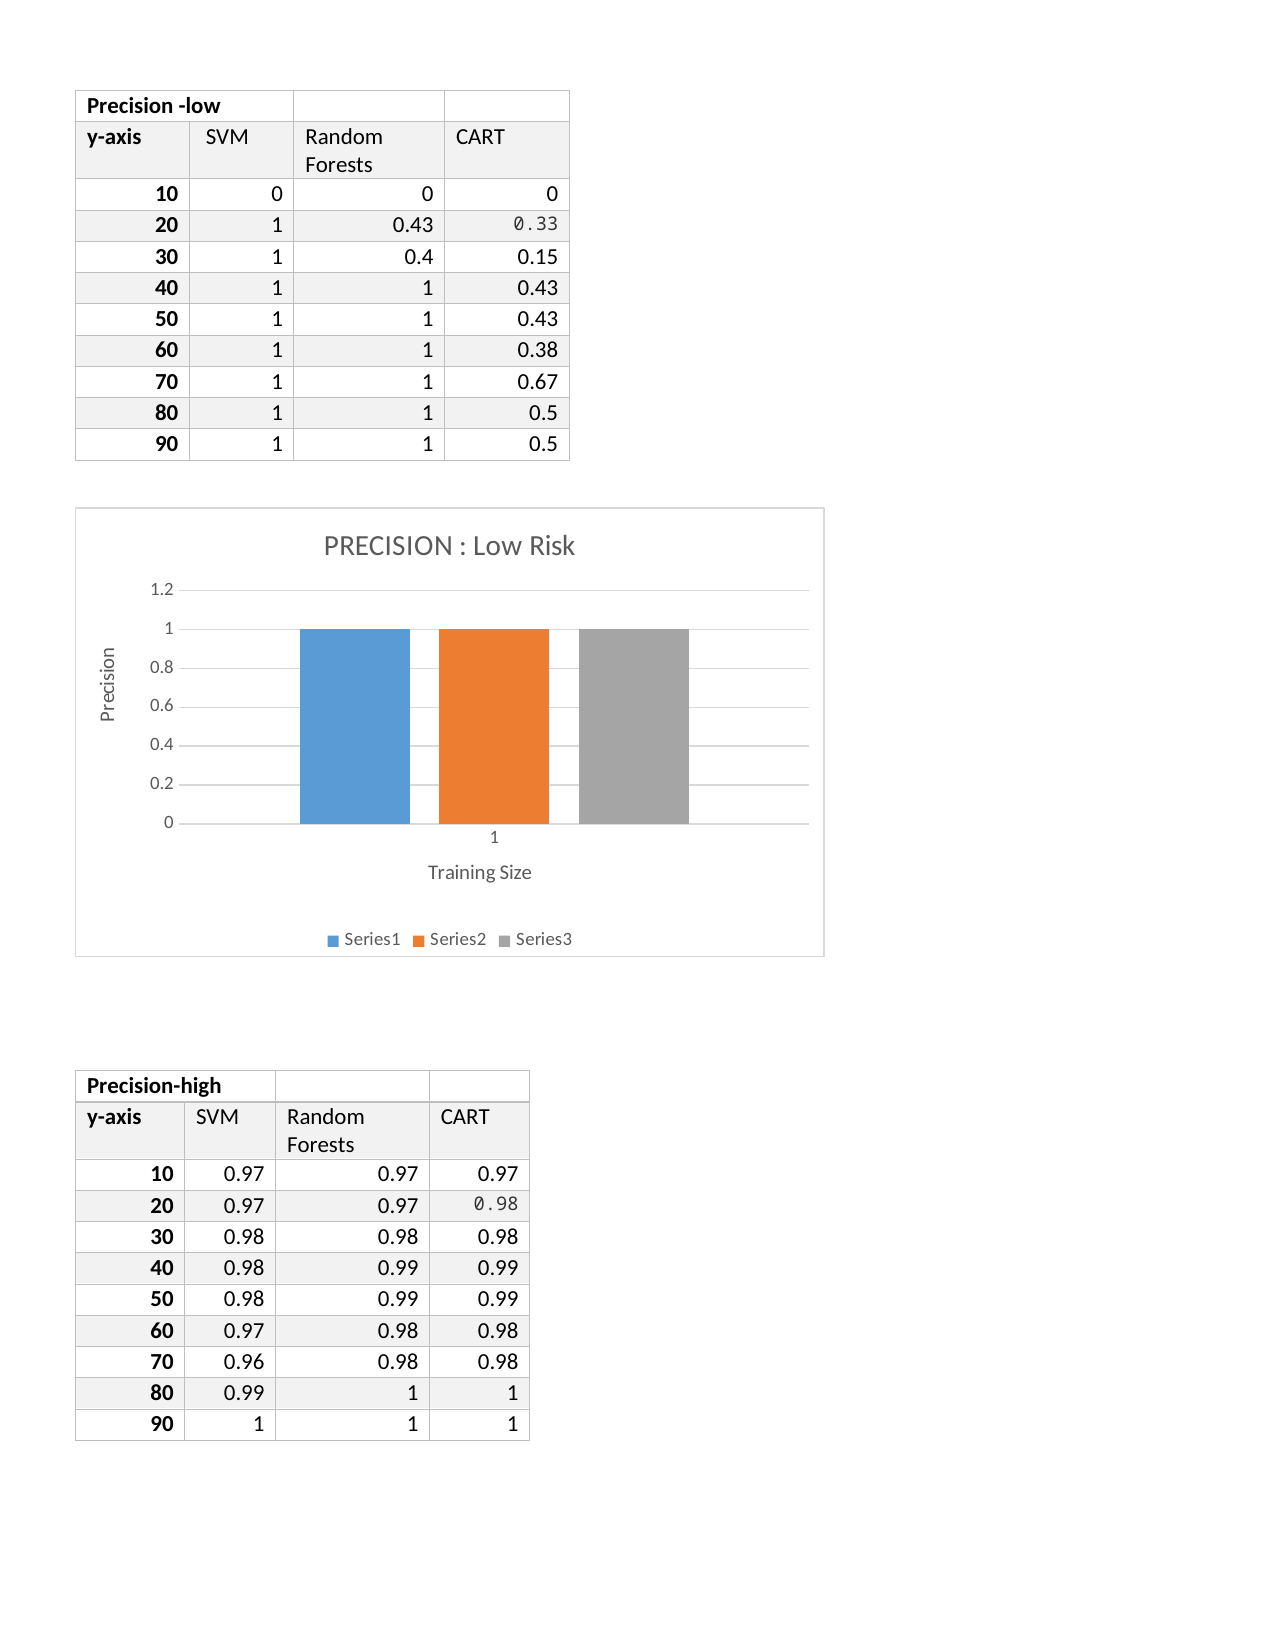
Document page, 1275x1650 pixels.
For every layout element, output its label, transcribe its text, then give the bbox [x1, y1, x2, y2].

table_cell 0.98 [185, 1285, 275, 1315]
table_cell 30 [76, 1222, 184, 1252]
table_cell 1 [430, 1378, 529, 1408]
table_cell 0.98 [276, 1347, 429, 1377]
table_cell 0 [294, 179, 444, 209]
table_cell 0.99 [430, 1253, 529, 1283]
table_cell 0 [445, 179, 569, 209]
table_cell 40 [76, 273, 189, 303]
table_cell y-axis [76, 1103, 184, 1158]
table_cell 0.38 [445, 336, 569, 366]
table_cell 1 [294, 273, 444, 303]
table_cell 0.43 [445, 273, 569, 303]
table_cell 0.43 [294, 211, 444, 241]
table_cell 80 [76, 398, 189, 428]
table_header [430, 1071, 529, 1101]
table_cell 0.96 [185, 1347, 275, 1377]
table_header [445, 91, 569, 121]
table_cell 1 [276, 1378, 429, 1408]
table_cell 1 [190, 304, 293, 334]
table_cell 20 [76, 1191, 184, 1221]
table_cell 20 [76, 211, 189, 241]
table_cell 0.5 [445, 398, 569, 428]
table_cell 30 [76, 242, 189, 272]
table_cell 1 [190, 398, 293, 428]
table_cell 0.99 [276, 1285, 429, 1315]
table_cell 60 [76, 336, 189, 366]
table_cell 1 [294, 367, 444, 397]
table_cell 10 [76, 1160, 184, 1190]
table_cell Random Forests [276, 1103, 429, 1158]
table_cell 1 [276, 1410, 429, 1440]
table_cell 1 [294, 398, 444, 428]
table_cell 0.98 [430, 1347, 529, 1377]
table_cell 50 [76, 304, 189, 334]
table_cell 1 [430, 1410, 529, 1440]
table_cell 10 [76, 179, 189, 209]
table_cell 1 [190, 242, 293, 272]
table_cell 0 [190, 179, 293, 209]
table_header [276, 1071, 429, 1101]
table_cell 0.97 [185, 1191, 275, 1221]
table_cell 1 [294, 429, 444, 459]
table_cell 80 [76, 1378, 184, 1408]
table_cell Random Forests [294, 122, 444, 178]
table_cell 0.98 [276, 1222, 429, 1252]
table_cell 0.97 [185, 1160, 275, 1190]
table_cell 1 [294, 304, 444, 334]
table_header Precision-high [76, 1071, 275, 1101]
table_cell 0.97 [185, 1316, 275, 1346]
table_header Precision -low [76, 91, 293, 121]
table_cell 0.67 [445, 367, 569, 397]
table_cell 0.5 [445, 429, 569, 459]
table_cell SVM [185, 1103, 275, 1158]
table_cell 40 [76, 1253, 184, 1283]
table_cell 70 [76, 1347, 184, 1377]
table_cell 1 [190, 273, 293, 303]
table_cell y-axis [76, 122, 189, 178]
table_cell 90 [76, 1410, 184, 1440]
table_cell 0.98 [185, 1222, 275, 1252]
table_cell 1 [294, 336, 444, 366]
table_cell 0.4 [294, 242, 444, 272]
table_cell CART [430, 1103, 529, 1158]
table_cell 0.99 [430, 1285, 529, 1315]
table_cell 0.33 [445, 211, 569, 241]
table_header [294, 91, 444, 121]
table_cell 0.97 [276, 1191, 429, 1221]
table_cell 0.99 [276, 1253, 429, 1283]
table_cell 0.99 [185, 1378, 275, 1408]
table_cell 1 [185, 1410, 275, 1440]
table_cell 1 [190, 336, 293, 366]
table_cell 1 [190, 429, 293, 459]
table_cell 0.15 [445, 242, 569, 272]
table_cell 0.97 [276, 1160, 429, 1190]
table_cell 1 [190, 367, 293, 397]
table_cell 0.98 [430, 1316, 529, 1346]
table_cell 60 [76, 1316, 184, 1346]
table_cell 0.98 [430, 1191, 529, 1221]
table_cell 0.98 [276, 1316, 429, 1346]
table_cell 90 [76, 429, 189, 459]
table_cell 1 [190, 211, 293, 241]
table_cell 70 [76, 367, 189, 397]
table_cell CART [445, 122, 569, 178]
table_cell 0.43 [445, 304, 569, 334]
table_cell 50 [76, 1285, 184, 1315]
table_cell 0.98 [185, 1253, 275, 1283]
table_cell 0.97 [430, 1160, 529, 1190]
table_cell SVM [190, 122, 293, 178]
table_cell 0.98 [430, 1222, 529, 1252]
